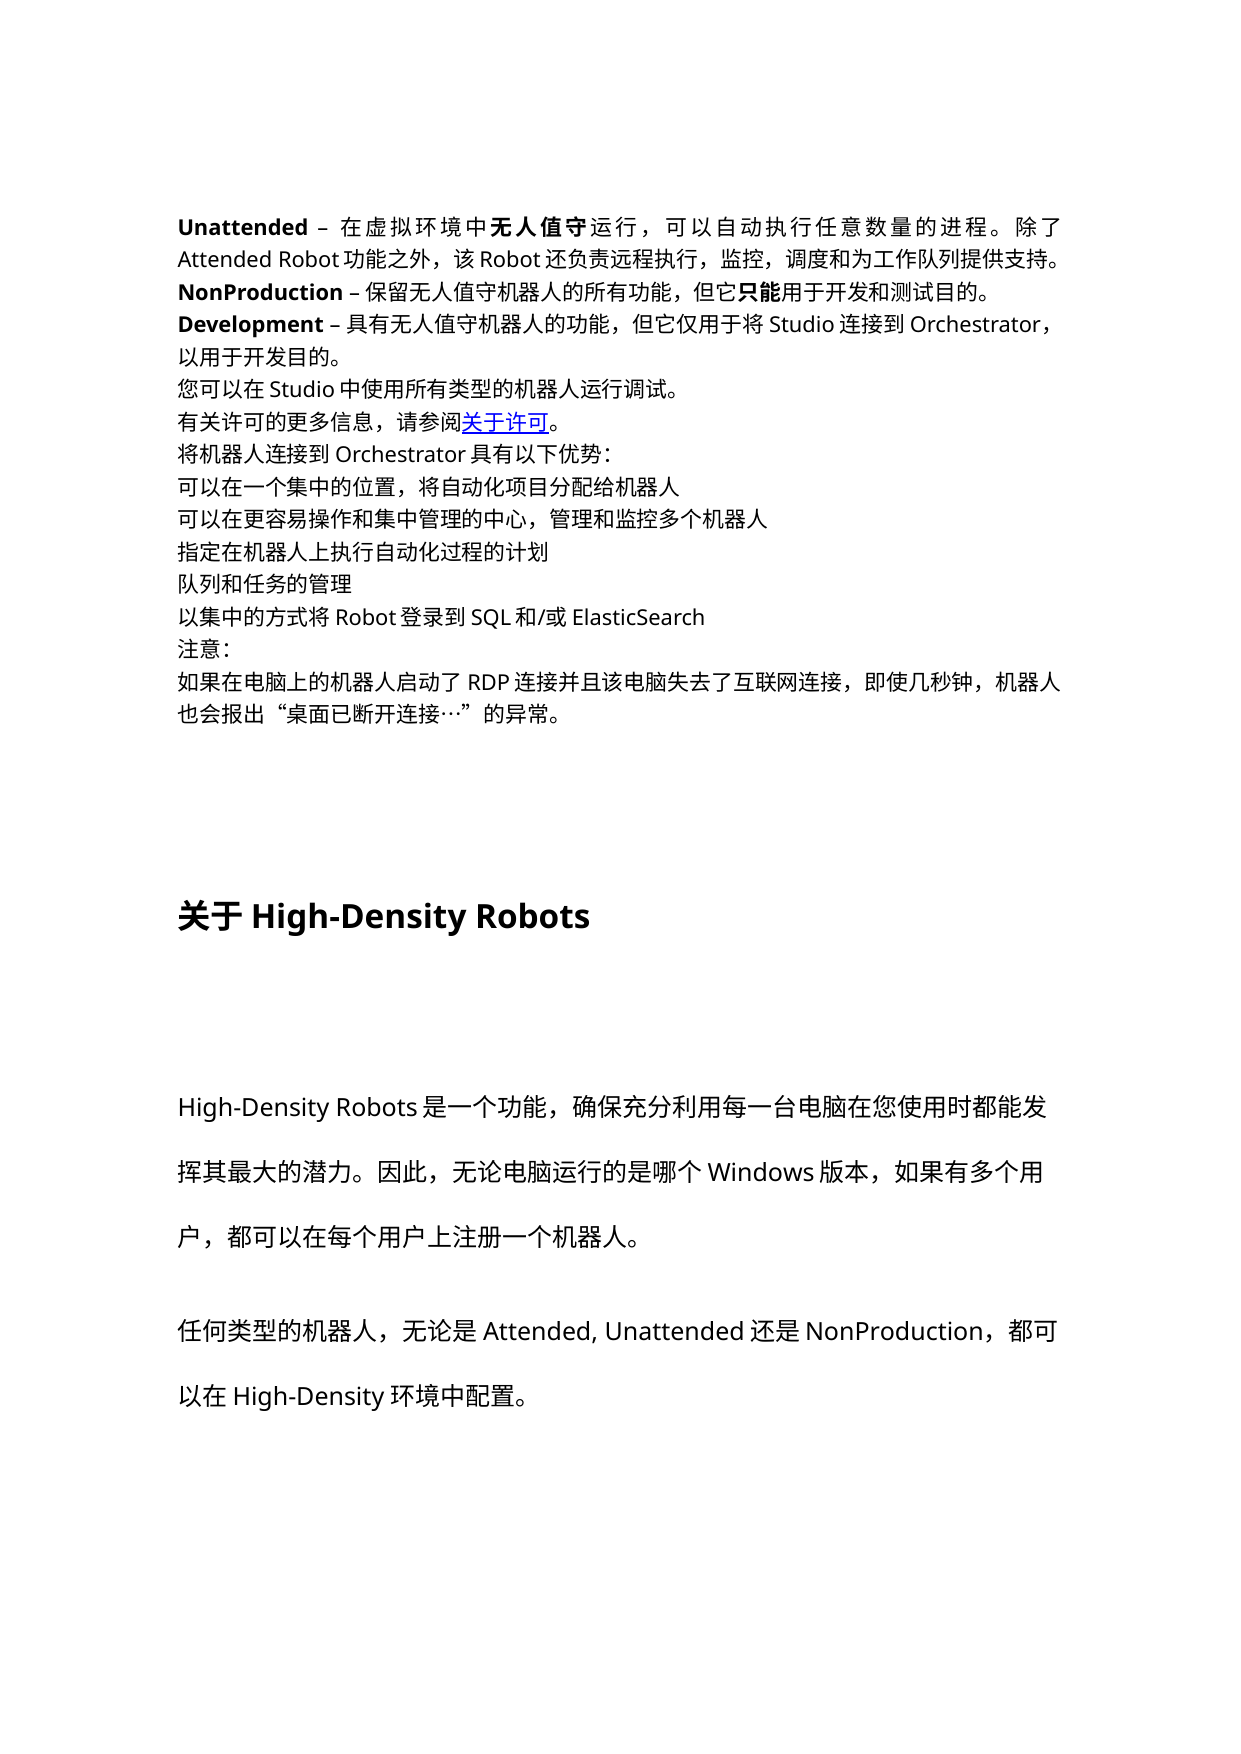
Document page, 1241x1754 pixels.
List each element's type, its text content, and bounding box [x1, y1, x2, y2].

text 队列和任务的管理 [177, 567, 1063, 599]
text Development – 具有无人值守机器人的功能，但它仅用于将Studio连接到Orchestrator，以用于开发目的。 [177, 307, 1063, 372]
text NonProduction – 保留无人值守机器人的所有功能，但它只能用于开发和测试目的。 [177, 274, 1063, 307]
text 可以在更容易操作和集中管理的中心，管理和监控多个机器人 [177, 502, 1063, 534]
text 可以在一个集中的位置，将自动化项目分配给机器人 [177, 469, 1063, 502]
text 将机器人连接到Orchestrator具有以下优势： [177, 437, 1063, 469]
text 您可以在Studio中使用所有类型的机器人运行调试。 [177, 372, 1063, 404]
text High-Density Robots是一个功能，确保充分利用每一台电脑在您使用时都能发挥其最大的潜力。因此，无论电脑运行的是哪个Windows版本，如果有多个用户，都可以在每个用户上注册一个机器人。 [177, 1073, 1063, 1268]
text 指定在机器人上执行自动化过程的计划 [177, 534, 1063, 567]
subtitle 关于High-Density Robots [177, 882, 1063, 947]
text 如果在电脑上的机器人启动了RDP连接并且该电脑失去了互联网连接，即使几秒钟，机器人也会报出“桌面已断开连接…”的异常。 [177, 664, 1063, 729]
text 有关许可的更多信息，请参阅关于许可。 [177, 404, 1063, 437]
text 注意： [177, 632, 1063, 664]
text Unattended – 在虚拟环境中无人值守运行，可以自动执行任意数量的进程。除了Attended Robot功能之外，该Robot还负责远程执行，监控，调度和为工作队列提供支持。 [177, 209, 1063, 274]
text 以集中的方式将Robot登录到SQL和/或ElasticSearch [177, 599, 1063, 632]
text 任何类型的机器人，无论是 Attended, Unattended还是NonProduction，都可以在High-Density 环境中配置。 [177, 1297, 1063, 1427]
